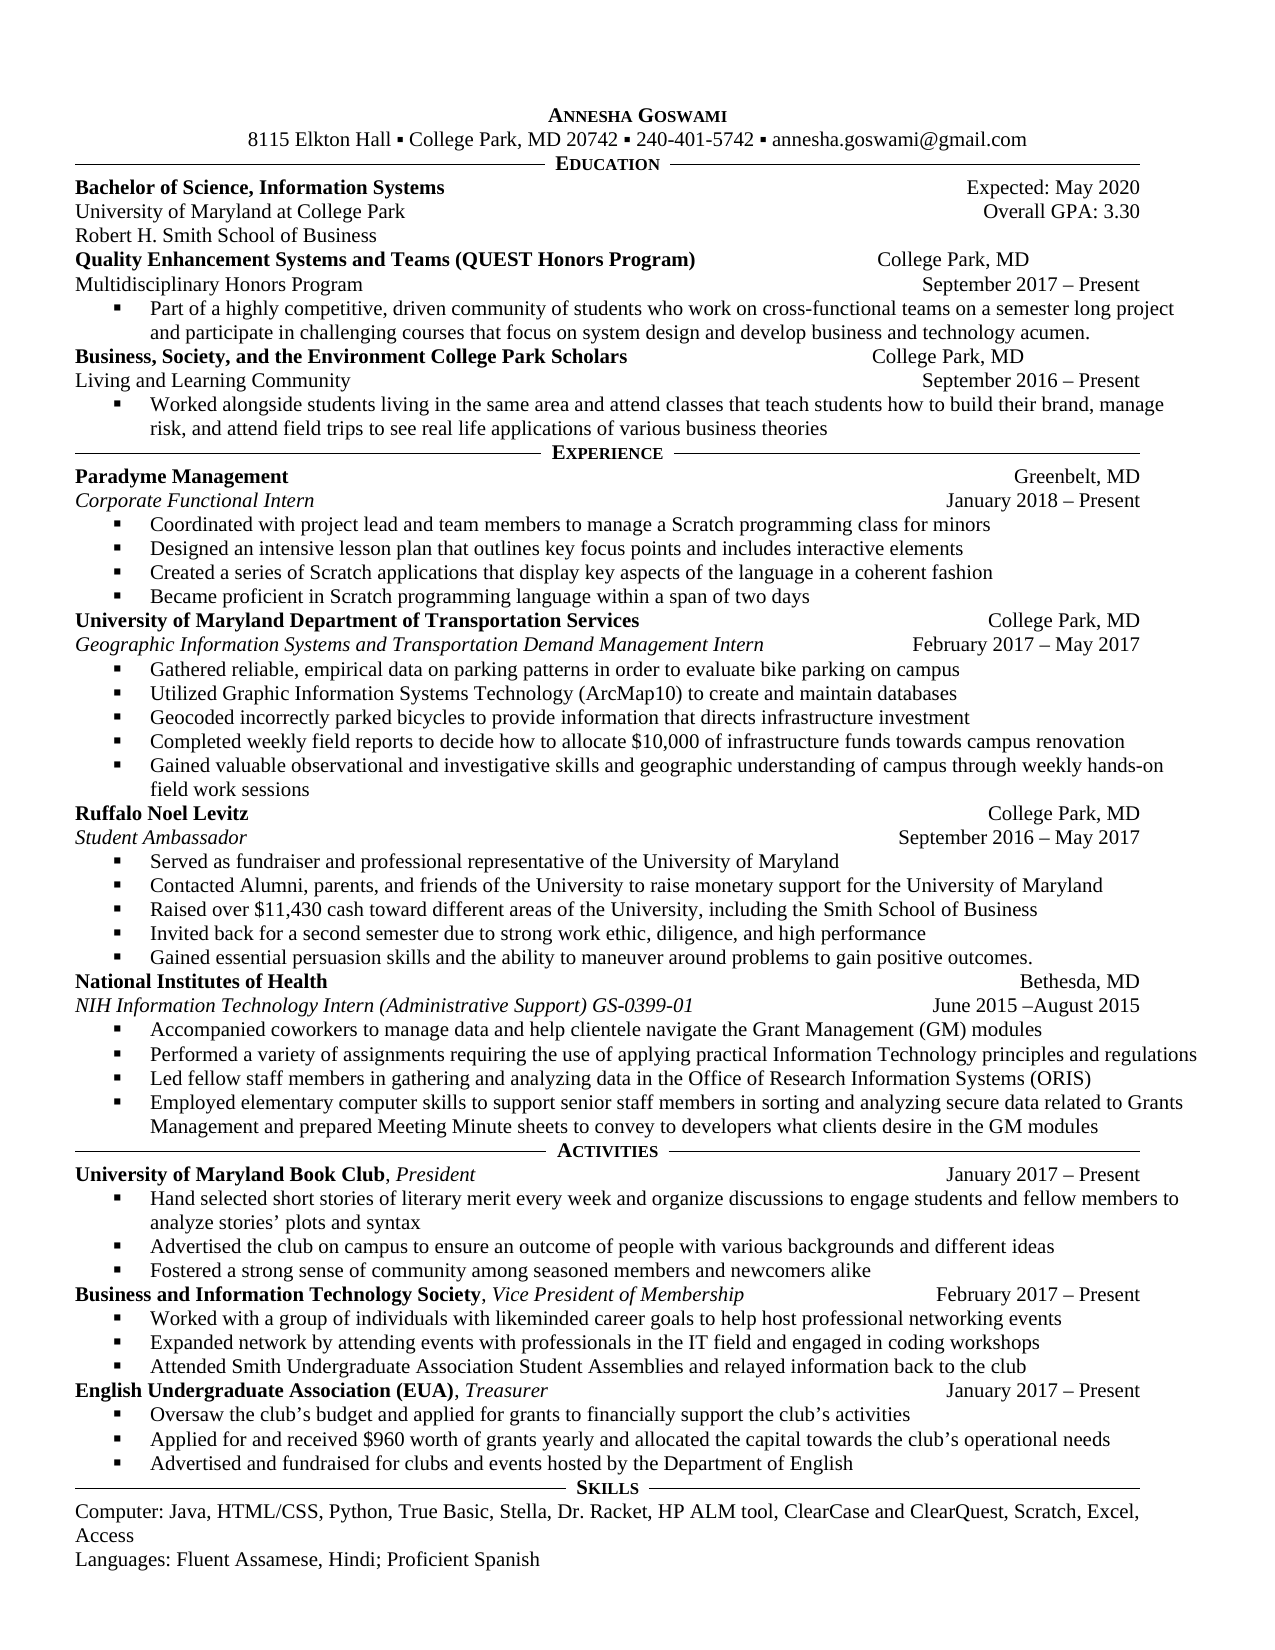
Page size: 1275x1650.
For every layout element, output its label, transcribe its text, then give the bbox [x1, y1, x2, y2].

text Robert H. Smith School of Business [75, 223, 1200, 247]
text National Institutes of Health Bethesda, MD [75, 969, 1200, 993]
list Designed an intensive lesson plan that outlines key focus points and includes interactive elements [112, 536, 1200, 560]
list Invited back for a second semester due to strong work ethic, diligence, and high performance [112, 921, 1200, 945]
text Living and Learning Community September 2016 – Present [75, 368, 1200, 392]
text University of Maryland Book Club, President January 2017 – Present [75, 1162, 1200, 1186]
list Served as fundraiser and professional representative of the University of Maryland [112, 849, 1200, 873]
list Utilized Graphic Information Systems Technology (ArcMap10) to create and maintain databases [112, 681, 1200, 704]
text Computer: Java, HTML/CSS, Python, True Basic, Stella, Dr. Racket, HP ALM tool, ClearCase and ClearQuest, Scratch, Excel, Access [75, 1499, 1200, 1547]
list Employed elementary computer skills to support senior staff members in sorting and analyzing secure data related to Grants Management and prepared Meeting Minute sheets to convey to developers what clients desire in the GM modules [112, 1089, 1200, 1138]
text Business and Information Technology Society, Vice President of Membership February 2017 – Present [75, 1282, 1200, 1306]
list Became proficient in Scratch programming language within a span of two days [112, 584, 1200, 608]
text Business, Society, and the Environment College Park Scholars College Park, MD [75, 344, 1200, 368]
list Contacted Alumni, parents, and friends of the University to raise monetary support for the University of Maryland [112, 873, 1200, 897]
list Fostered a strong sense of community among seasoned members and newcomers alike [112, 1258, 1200, 1282]
text Annesha Goswami [75, 103, 1200, 127]
text 8115 Elkton Hall ▪ College Park, MD 20742 ▪ 240-401-5742 ▪ annesha.goswami@gmail.com [75, 127, 1200, 151]
text Skills [75, 1474, 1200, 1499]
text Ruffalo Noel Levitz College Park, MD [75, 801, 1200, 825]
list Created a series of Scratch applications that display key aspects of the language in a coherent fashion [112, 560, 1200, 584]
list Advertised and fundraised for clubs and events hosted by the Department of English [112, 1451, 1200, 1474]
list Advertised the club on campus to ensure an outcome of people with various backgrounds and different ideas [112, 1234, 1200, 1258]
list Completed weekly field reports to decide how to allocate $10,000 of infrastructure funds towards campus renovation [112, 729, 1200, 753]
text University of Maryland Department of Transportation Services College Park, MD [75, 608, 1200, 632]
list Applied for and received $960 worth of grants yearly and allocated the capital towards the club’s operational needs [112, 1426, 1200, 1451]
text Education [75, 151, 1200, 175]
list Worked with a group of individuals with likeminded career goals to help host professional networking events [112, 1306, 1200, 1330]
text Bachelor of Science, Information Systems Expected: May 2020 [75, 175, 1200, 199]
list Part of a highly competitive, driven community of students who work on cross-functional teams on a semester long project and participate in challenging courses that focus on system design and develop business and technology acumen. [112, 296, 1200, 344]
list Gathered reliable, empirical data on parking patterns in order to evaluate bike parking on campus [112, 656, 1200, 681]
text Paradyme Management Greenbelt, MD [75, 464, 1200, 488]
text NIH Information Technology Intern (Administrative Support) GS-0399-01 June 2015 –August 2015 [75, 993, 1200, 1017]
list Performed a variety of assignments requiring the use of applying practical Information Technology principles and regulations [112, 1041, 1200, 1066]
list Gained valuable observational and investigative skills and geographic understanding of campus through weekly hands-on field work sessions [112, 753, 1200, 801]
list Accompanied coworkers to manage data and help clientele navigate the Grant Management (GM) modules [112, 1017, 1200, 1041]
list Hand selected short stories of literary merit every week and organize discussions to engage students and fellow members to analyze stories’ plots and syntax [112, 1186, 1200, 1234]
text Corporate Functional Intern January 2018 – Present [75, 488, 1200, 512]
list Geocoded incorrectly parked bicycles to provide information that directs infrastructure investment [112, 704, 1200, 729]
text Geographic Information Systems and Transportation Demand Management Intern February 2017 – May 2017 [75, 632, 1200, 656]
text Languages: Fluent Assamese, Hindi; Proficient Spanish [75, 1547, 1200, 1571]
list Coordinated with project lead and team members to manage a Scratch programming class for minors [112, 512, 1200, 536]
list Led fellow staff members in gathering and analyzing data in the Office of Research Information Systems (ORIS) [112, 1066, 1200, 1089]
list Oversaw the club’s budget and applied for grants to financially support the club’s activities [112, 1402, 1200, 1426]
list Worked alongside students living in the same area and attend classes that teach students how to build their brand, manage risk, and attend field trips to see real life applications of various business theories [112, 392, 1200, 440]
text Experience [75, 440, 1200, 464]
text University of Maryland at College Park Overall GPA: 3.30 [75, 199, 1200, 223]
list Expanded network by attending events with professionals in the IT field and engaged in coding workshops [112, 1330, 1200, 1354]
text English Undergraduate Association (EUA), Treasurer January 2017 – Present [75, 1378, 1200, 1402]
text Quality Enhancement Systems and Teams (QUEST Honors Program) College Park, MD [75, 247, 1200, 271]
list Attended Smith Undergraduate Association Student Assemblies and relayed information back to the club [112, 1354, 1200, 1378]
list Gained essential persuasion skills and the ability to maneuver around problems to gain positive outcomes. [112, 945, 1200, 969]
text Multidisciplinary Honors Program September 2017 – Present [75, 271, 1200, 296]
text Activities [75, 1138, 1200, 1162]
text Student Ambassador September 2016 – May 2017 [75, 825, 1200, 849]
list Raised over $11,430 cash toward different areas of the University, including the Smith School of Business [112, 897, 1200, 921]
